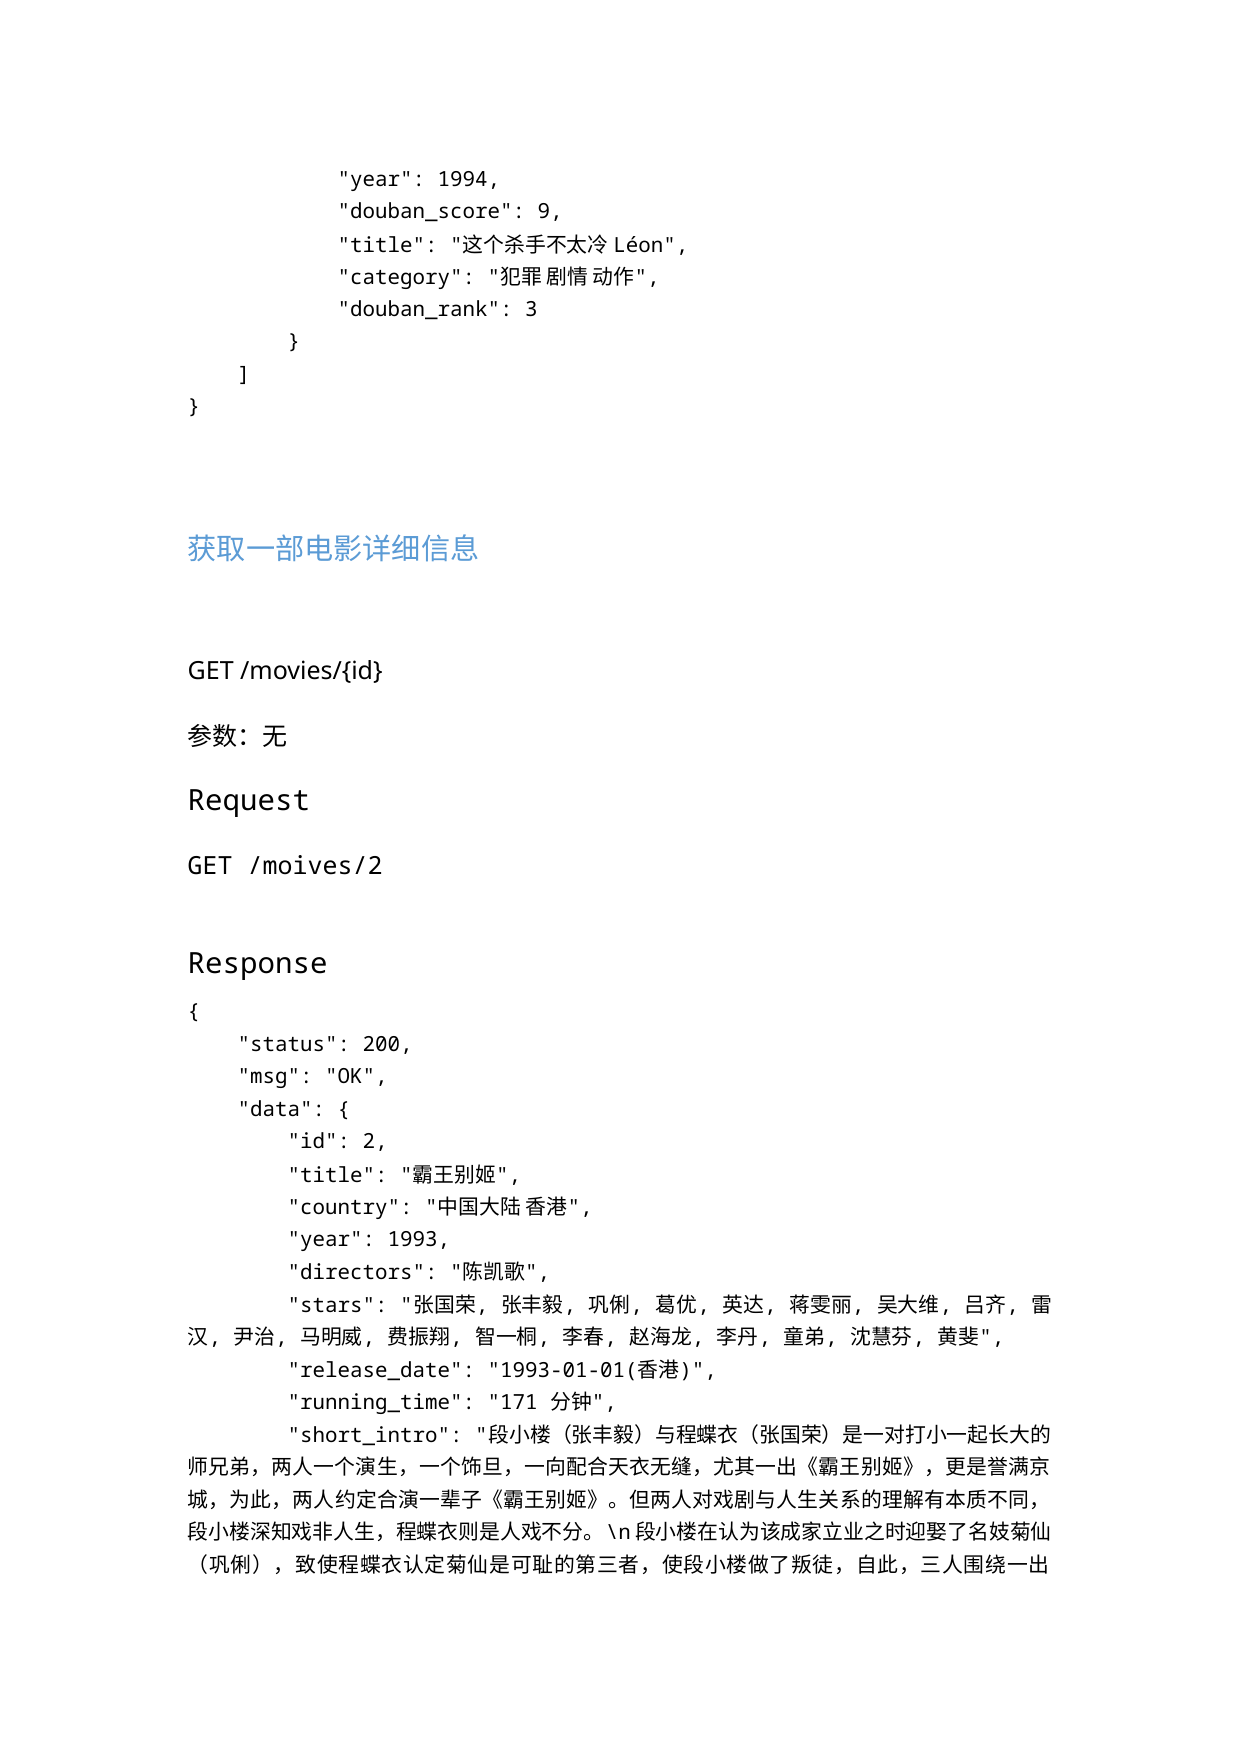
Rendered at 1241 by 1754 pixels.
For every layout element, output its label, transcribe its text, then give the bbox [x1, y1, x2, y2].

text "category": "犯罪 剧情 动作", [187, 259, 1053, 292]
text "title": "这个杀手不太冷 Léon", [187, 227, 1053, 259]
text 参数：无 [187, 702, 1053, 767]
text "id": 2, [187, 1124, 1053, 1157]
text "douban_score": 9, [187, 194, 1053, 227]
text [187, 1417, 1053, 1579]
text "year": 1994, [187, 162, 1053, 194]
text "release_date": "1993-01-01(香港)", [187, 1352, 1053, 1384]
text "status": 200, [187, 1027, 1053, 1059]
text GET /movies/{id} [187, 637, 1053, 702]
text "data": { [187, 1092, 1053, 1124]
text "stars": "张国荣, 张丰毅, 巩俐, 葛优, 英达, 蒋雯丽, 吴大维, 吕齐, 雷汉, 尹治, 马明威, 费振翔, 智一桐, 李春, 赵海龙, 李丹, 童弟, 沈慧芬, 黄斐", [187, 1287, 1053, 1352]
text } [187, 389, 1053, 422]
text "year": 1993, [187, 1222, 1053, 1254]
text "douban_rank": 3 [187, 292, 1053, 324]
text "directors": "陈凯歌", [187, 1254, 1053, 1287]
text { [187, 994, 1053, 1027]
text } [187, 324, 1053, 357]
text "running_time": "171 分钟", [187, 1384, 1053, 1417]
text ] [187, 357, 1053, 389]
text Request [187, 767, 1053, 832]
text GET /moives/2 [187, 832, 1053, 897]
text 获取一部电影详细信息 [187, 514, 1053, 579]
text "title": "霸王别姬", [187, 1157, 1053, 1189]
text "country": "中国大陆 香港", [187, 1189, 1053, 1222]
text Response [187, 929, 1053, 994]
text "msg": "OK", [187, 1059, 1053, 1092]
